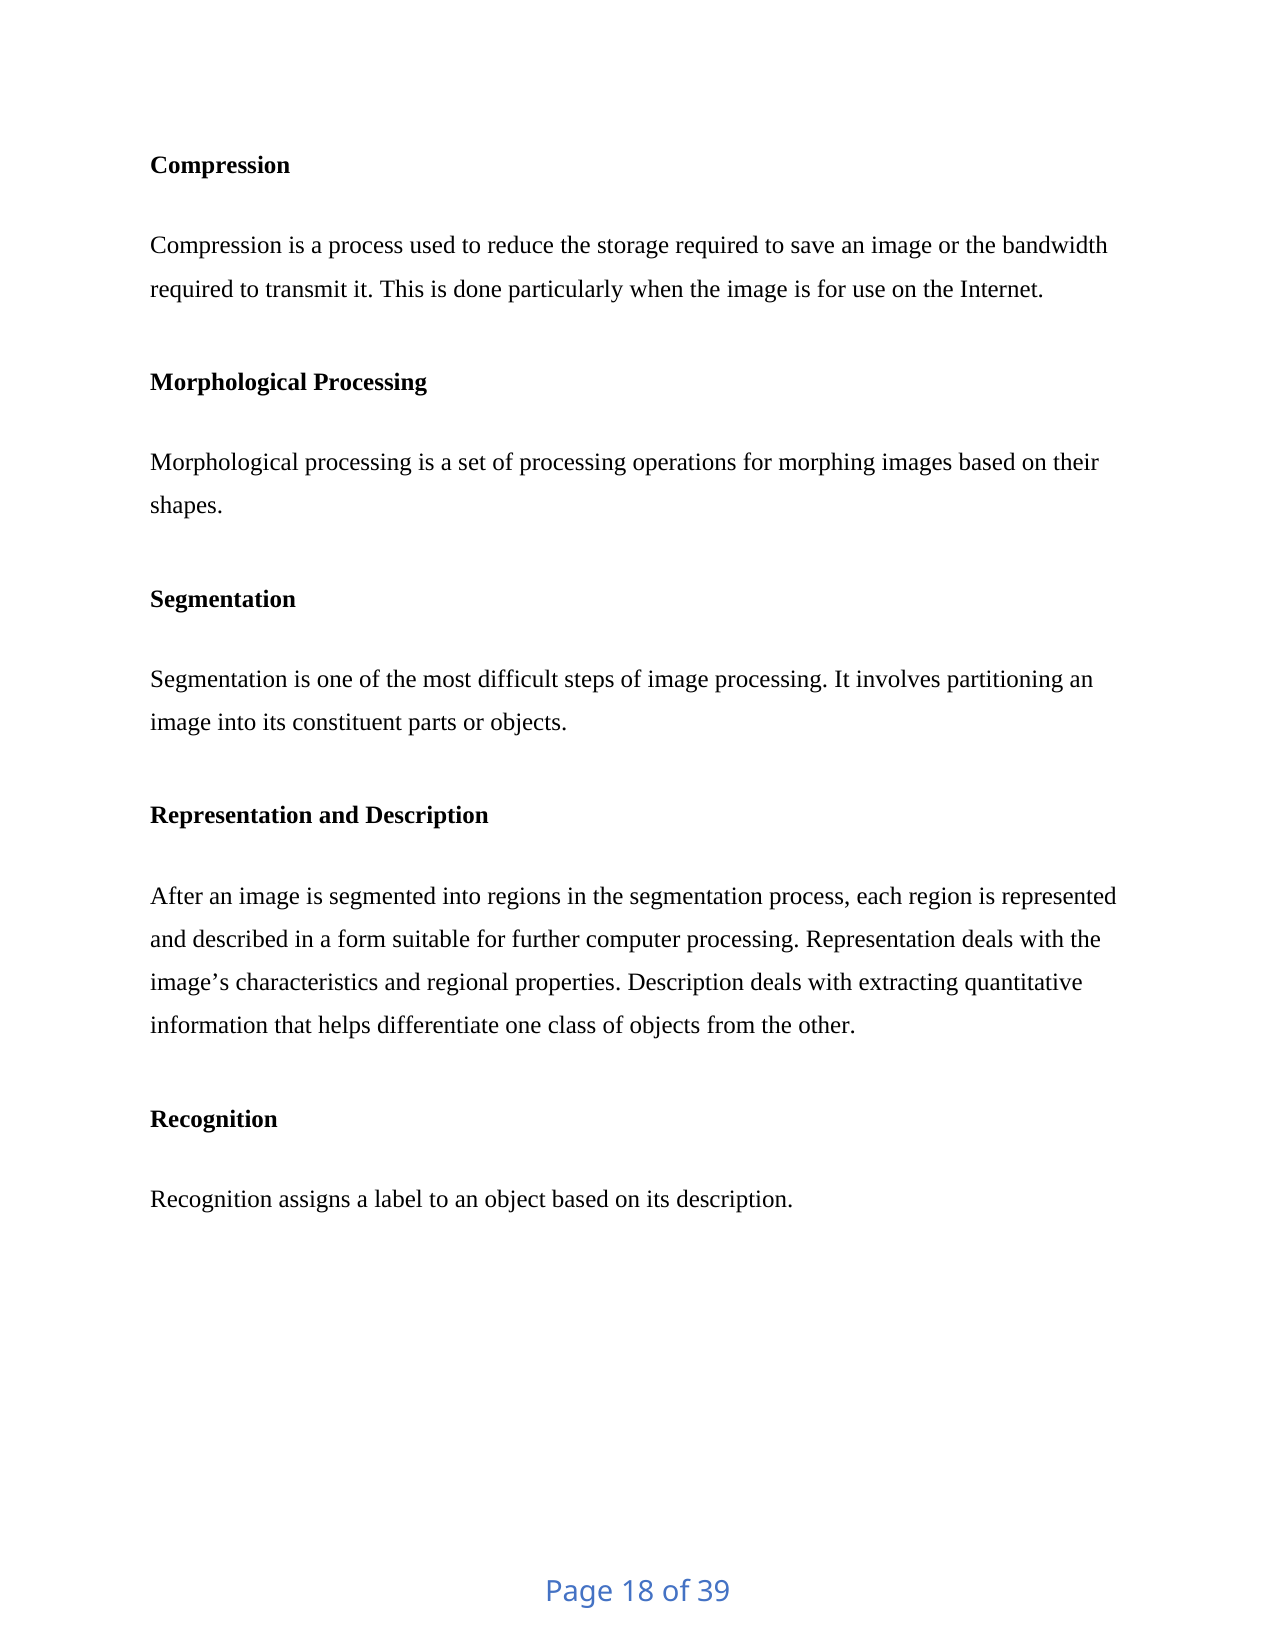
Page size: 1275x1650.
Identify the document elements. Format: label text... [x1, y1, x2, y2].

subtitle Morphological Processing [150, 367, 1125, 396]
subtitle Segmentation [150, 584, 1125, 612]
text After an image is segmented into regions in the segmentation process, each region is represented and described in a form suitable for further computer processing. Representation deals with the image’s characteristics and regional properties. Description deals with extracting quantitative information that helps differentiate one class of objects from the other. [150, 881, 1125, 1039]
subtitle Representation and Description [150, 801, 1125, 829]
text Segmentation is one of the most difficult steps of image processing. It involves partitioning an image into its constituent parts or objects. [150, 664, 1125, 736]
text Recognition assigns a label to an object based on its description. [150, 1184, 1125, 1213]
text Compression is a process used to reduce the storage required to save an image or the bandwidth required to transmit it. This is done particularly when the image is for use on the Internet. [150, 231, 1125, 302]
text Morphological processing is a set of processing operations for morphing images based on their shapes. [150, 447, 1125, 519]
subtitle Compression [150, 150, 1125, 179]
subtitle Recognition [150, 1104, 1125, 1132]
